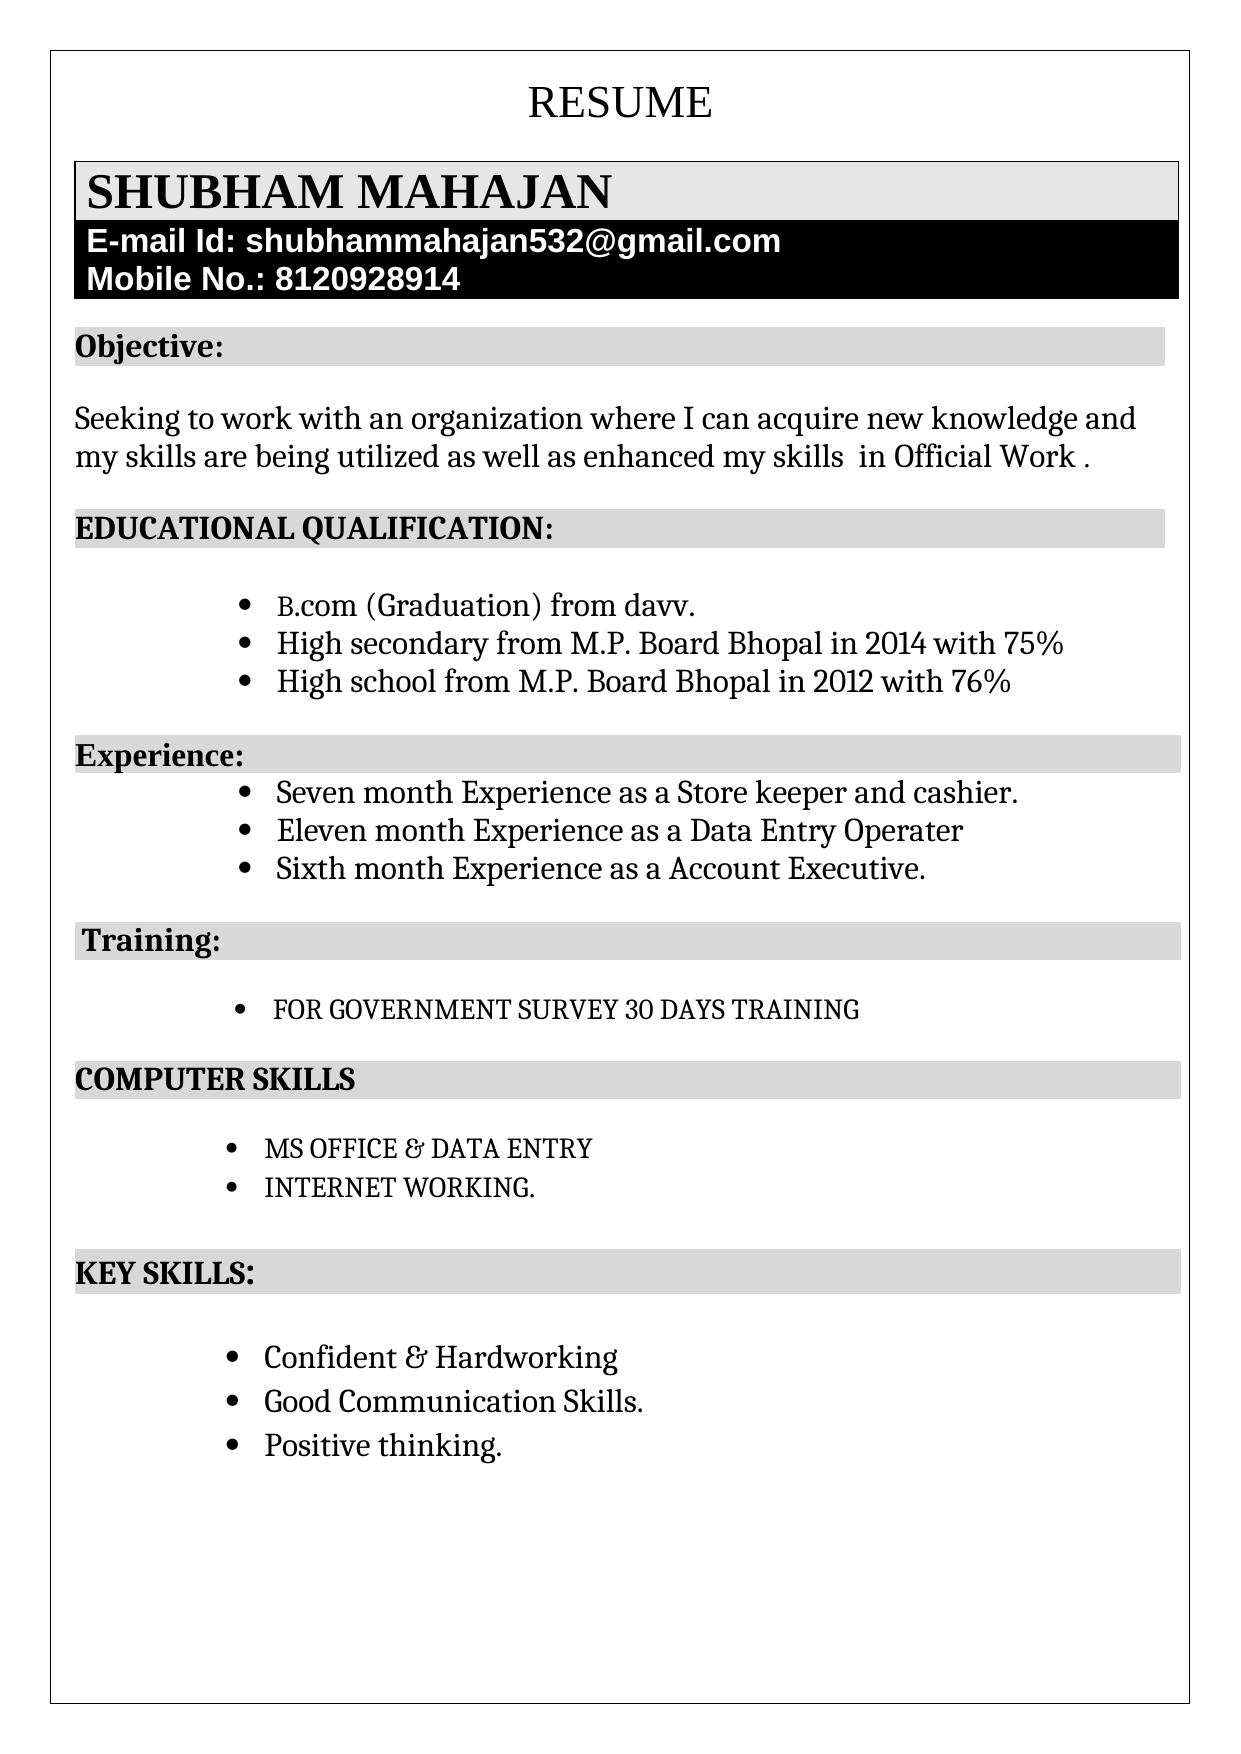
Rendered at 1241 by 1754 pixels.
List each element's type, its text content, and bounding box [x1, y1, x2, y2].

list B.com (Graduation) from davv. [239, 586, 1165, 624]
list INTERNET WORKING. [227, 1171, 1165, 1205]
list Confident & Hardworking [227, 1338, 1165, 1377]
text KEY SKILLS: [75, 1249, 1181, 1294]
list MS OFFICE & DATA ENTRY [227, 1132, 1165, 1166]
text Objective: [75, 327, 1165, 366]
text Training: [75, 922, 1181, 960]
text COMPUTER SKILLS [75, 1061, 1181, 1099]
table_header SHUBHAM MAHAJAN [76, 162, 1178, 220]
text Experience: [75, 735, 1181, 773]
table_cell E-mail Id: shubhammahajan532@gmail.com Mobile No.: 8120928914 [76, 221, 1178, 298]
list High secondary from M.P. Board Bhopal in 2014 with 75% [239, 624, 1165, 663]
list High school from M.P. Board Bhopal in 2012 with 76% [239, 663, 1165, 701]
text EDUCATIONAL QUALIFICATION: [75, 509, 1165, 548]
text RESUME [75, 75, 1165, 128]
text Seeking to work with an organization where I can acquire new knowledge and my skills are being utilized as well as enhanced my skills in Official Work . [75, 399, 1165, 476]
list FOR GOVERNMENT SURVEY 30 DAYS TRAINING [235, 993, 1165, 1027]
list Seven month Experience as a Store keeper and cashier. [239, 773, 1165, 811]
list Sixth month Experience as a Account Executive. [239, 850, 1165, 888]
list Good Communication Skills. [227, 1382, 1165, 1421]
list Positive thinking. [227, 1426, 1165, 1465]
list Eleven month Experience as a Data Entry Operater [239, 811, 1165, 850]
